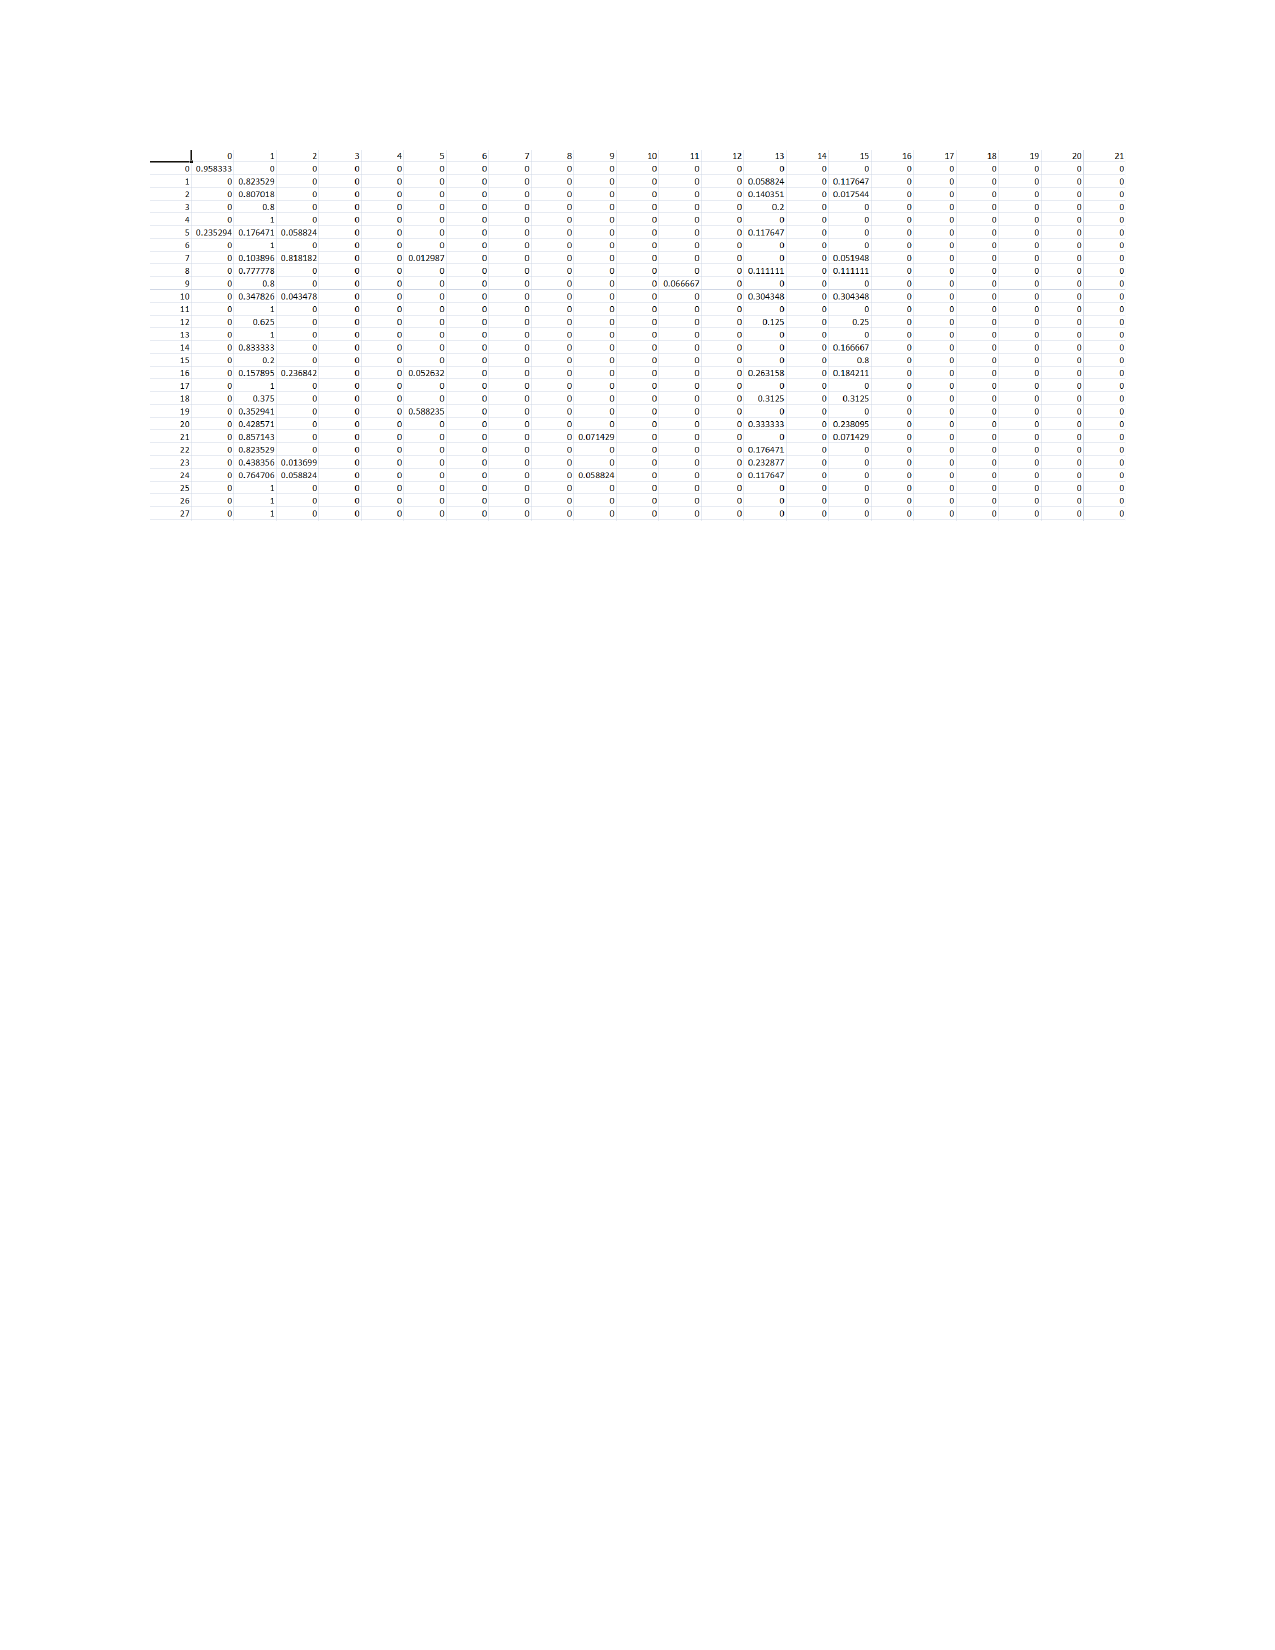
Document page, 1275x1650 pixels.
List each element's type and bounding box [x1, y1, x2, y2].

picture [150, 150, 1125, 521]
